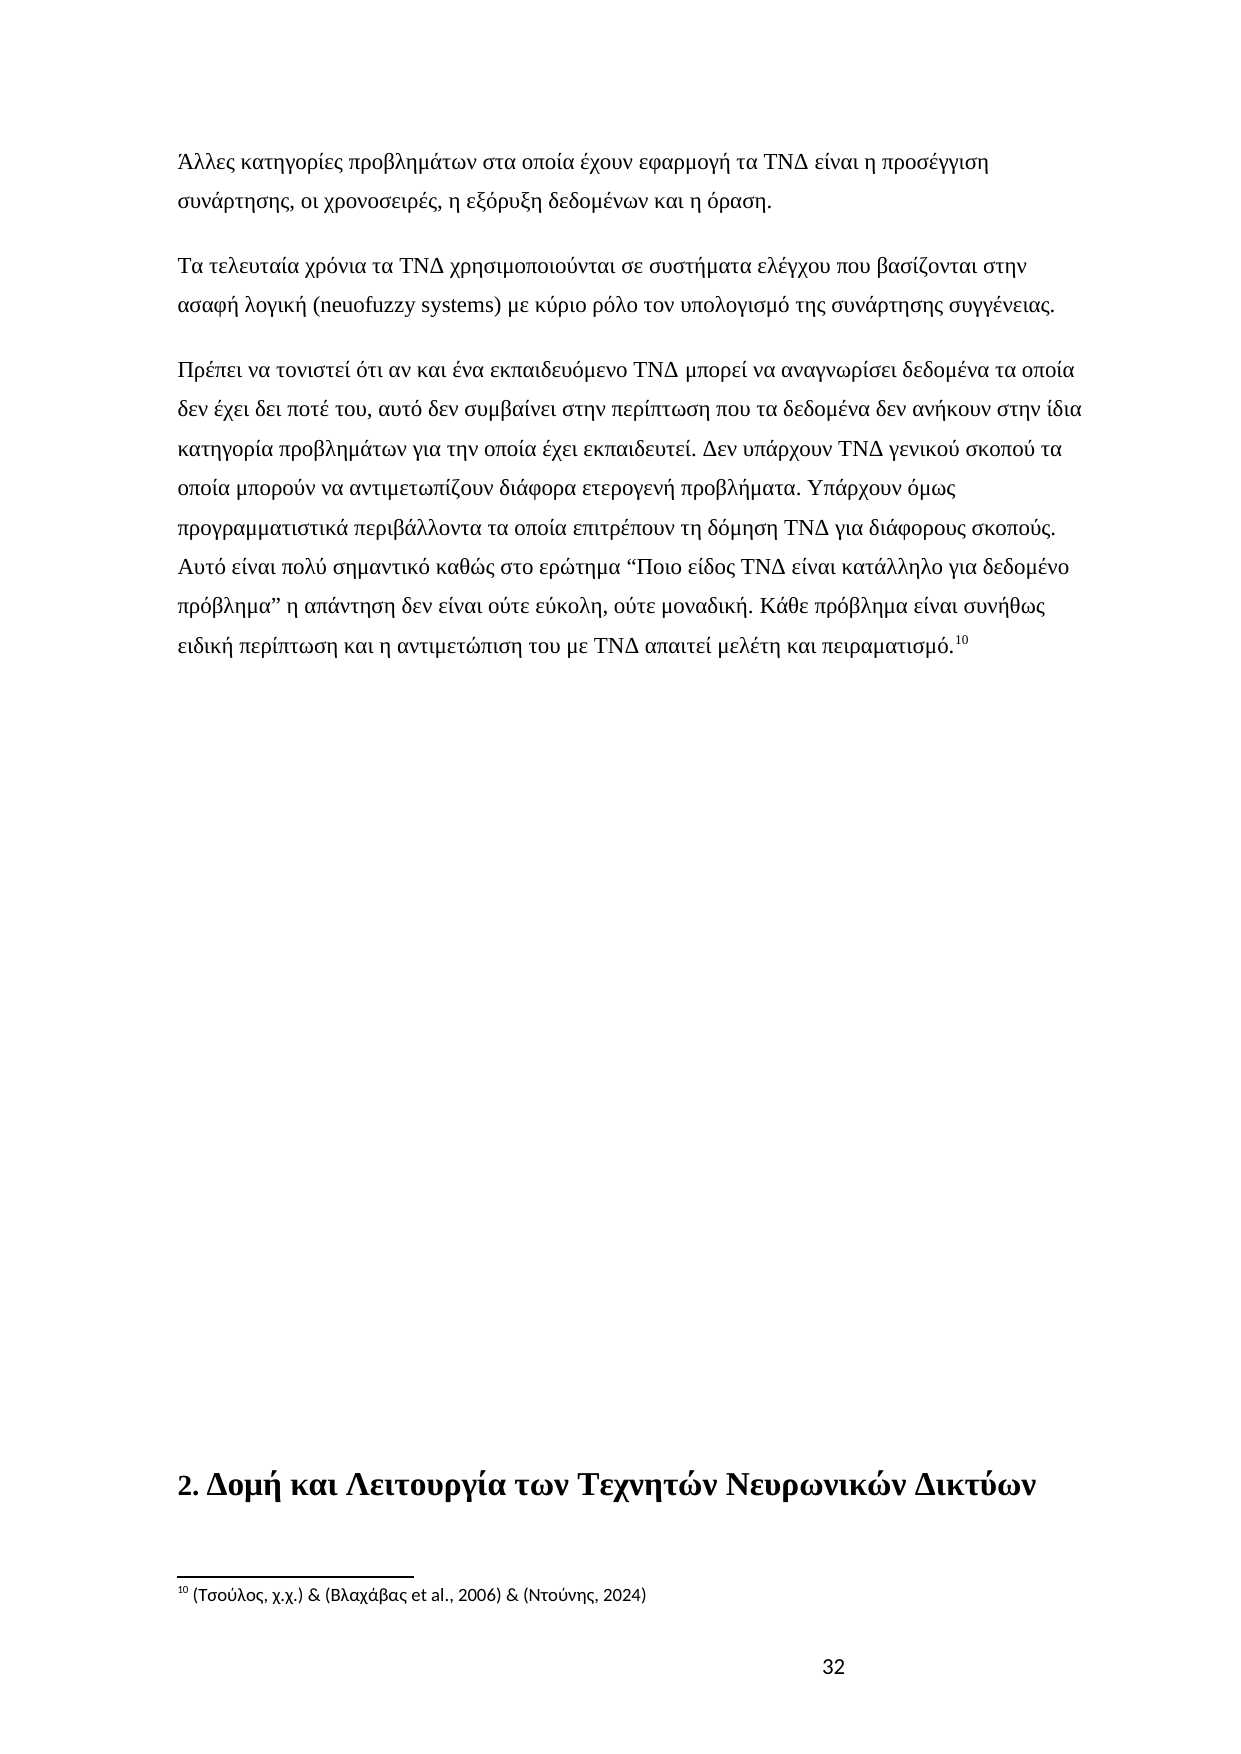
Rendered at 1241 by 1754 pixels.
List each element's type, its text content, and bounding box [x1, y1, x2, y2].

text Πρέπει να τονιστεί ότι αν και ένα εκπαιδευόμενο ΤΝΔ μπορεί να αναγνωρίσει δεδομένα τα οποία δεν έχει δει ποτέ του, αυτό δεν συμβαίνει στην περίπτωση που τα δεδομένα δεν ανήκουν στην ίδια κατηγορία προβλημάτων για την οποία έχει εκπαιδευτεί. Δεν υπάρχουν ΤΝΔ γενικού σκοπού τα οποία μπορούν να αντιμετωπίζουν διάφορα ετερογενή προβλήματα. Υπάρχουν όμως προγραμματιστικά περιβάλλοντα τα οποία επιτρέπουν τη δόμηση ΤΝΔ για διάφορους σκοπούς. Αυτό είναι πολύ σημαντικό καθώς στο ερώτημα “Ποιο είδος ΤΝΔ είναι κατάλληλο για δεδομένο πρόβλημα” η απάντηση δεν είναι ούτε εύκολη, ούτε μοναδική. Κάθε πρόβλημα είναι συνήθως ειδική περίπτωση και η αντιμετώπιση του με ΤΝΔ απαιτεί μελέτη και πειραματισμό. [177, 356, 1093, 658]
text Τα τελευταία χρόνια τα ΤΝΔ χρησιμοποιούνται σε συστήματα ελέγχου που βασίζονται στην ασαφή λογική (neuofuzzy systems) με κύριο ρόλο τον υπολογισμό της συνάρτησης συγγένειας. [177, 252, 1093, 317]
subtitle Δομή και Λειτουργία των Τεχνητών Νευρωνικών Δικτύων [177, 1464, 1093, 1502]
list Άλλες κατηγορίες προβλημάτων στα οποία έχουν εφαρμογή τα ΤΝΔ είναι η προσέγγιση συνάρτησης, οι χρονοσειρές, η εξόρυξη δεδομένων και η όραση. [177, 148, 1093, 213]
